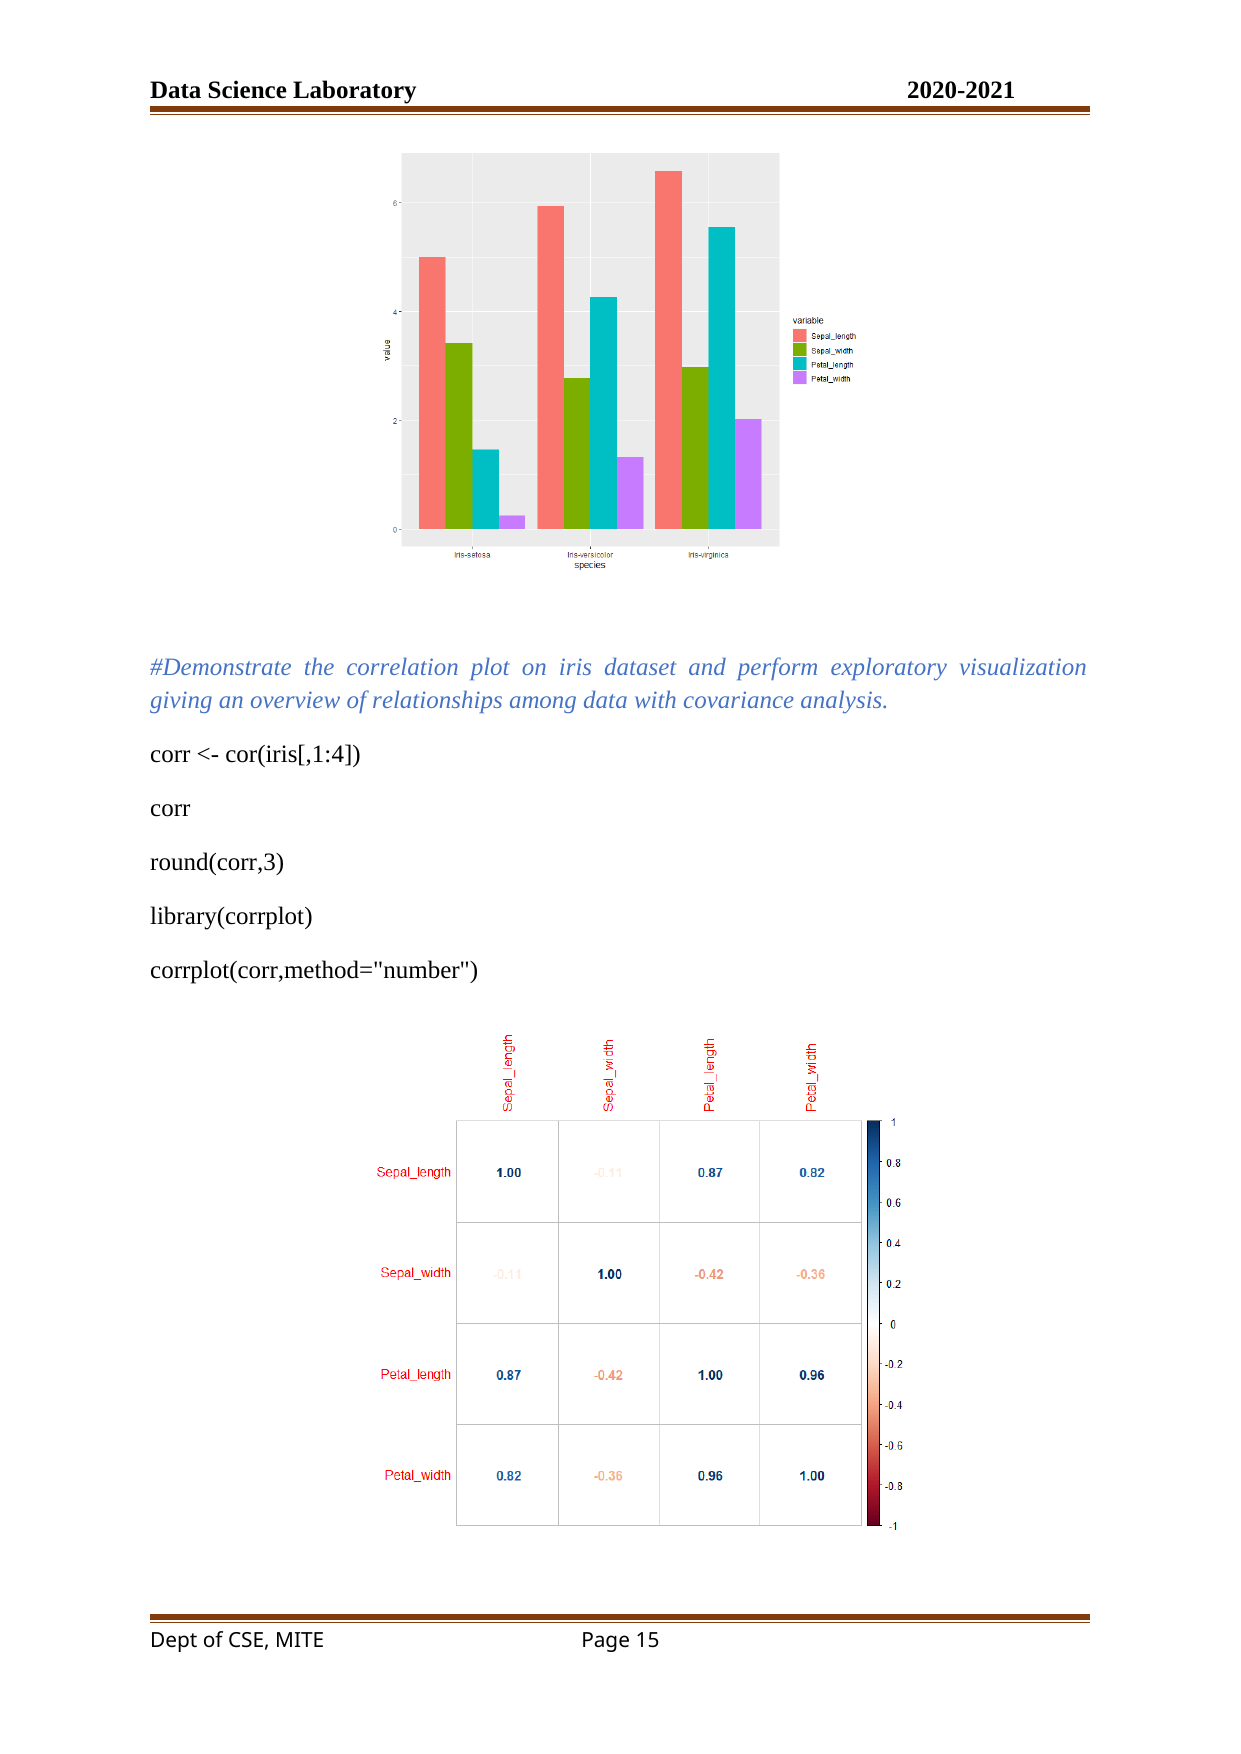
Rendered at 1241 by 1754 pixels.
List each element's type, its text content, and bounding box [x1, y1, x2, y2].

text #Demonstrate the correlation plot on iris dataset and perform exploratory visualization giving an overview of relationships among data with covariance analysis. [150, 652, 1090, 714]
text corrplot(corr,method="number") [150, 955, 1090, 983]
text round(corr,3) [150, 847, 1090, 876]
text library(corrplot) [150, 901, 1090, 929]
text corr [150, 793, 1090, 822]
text corr <- cor(iris[,1:4]) [150, 739, 1090, 768]
